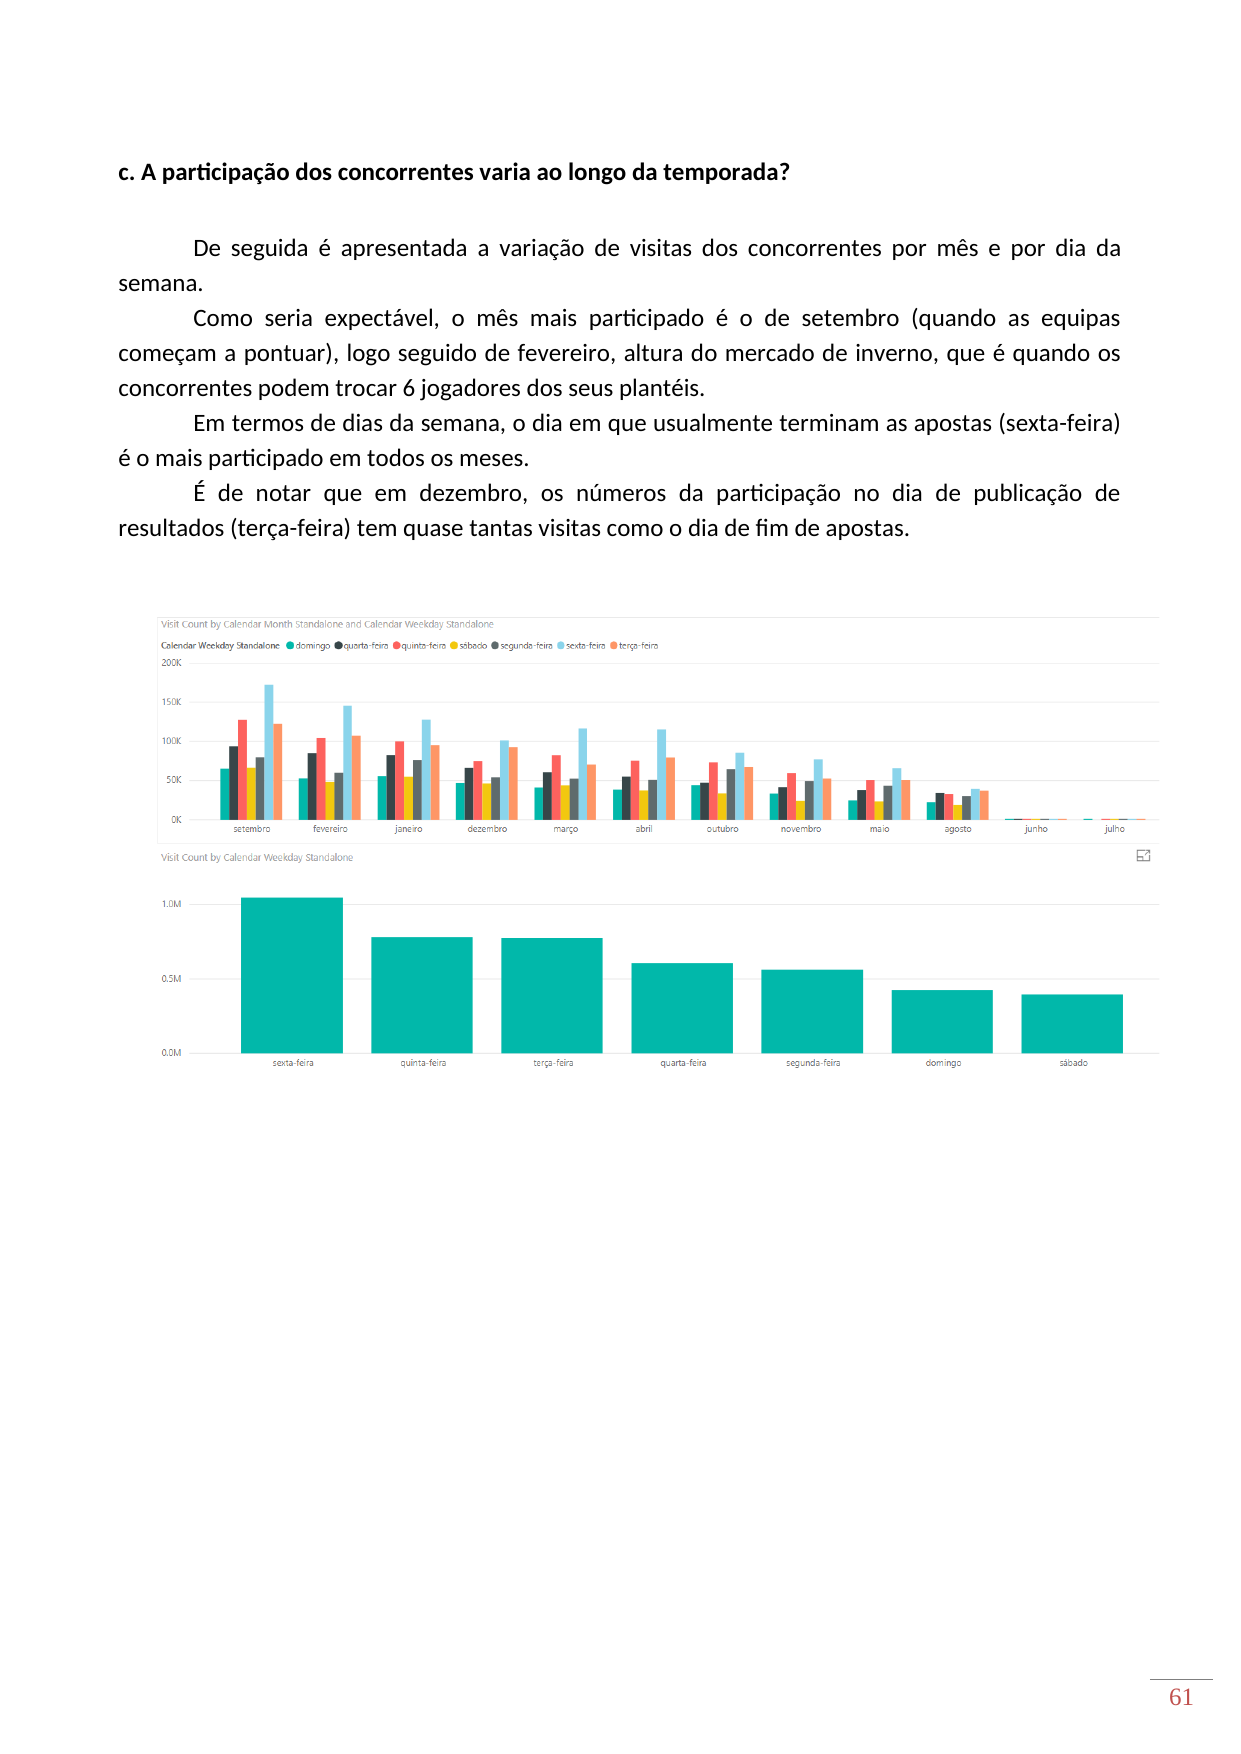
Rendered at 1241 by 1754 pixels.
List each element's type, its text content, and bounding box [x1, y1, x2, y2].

text Em termos de dias da semana, o dia em que usualmente terminam as apostas (sexta-feira) é o mais participado em todos os meses. [118, 407, 1122, 472]
picture [155, 617, 1160, 1072]
text De seguida é apresentada a variação de visitas dos concorrentes por mês e por dia da semana. [118, 232, 1122, 297]
text É de notar que em dezembro, os números da participação no dia de publicação de resultados (terça-feira) tem quase tantas visitas como o dia de fim de apostas. [118, 477, 1122, 542]
text Como seria expectável, o mês mais participado é o de setembro (quando as equipas começam a pontuar), logo seguido de fevereiro, altura do mercado de inverno, que é quando os concorrentes podem trocar 6 jogadores dos seus plantéis. [118, 302, 1122, 402]
subtitle c. A participação dos concorrentes varia ao longo da temporada? [118, 156, 1122, 186]
